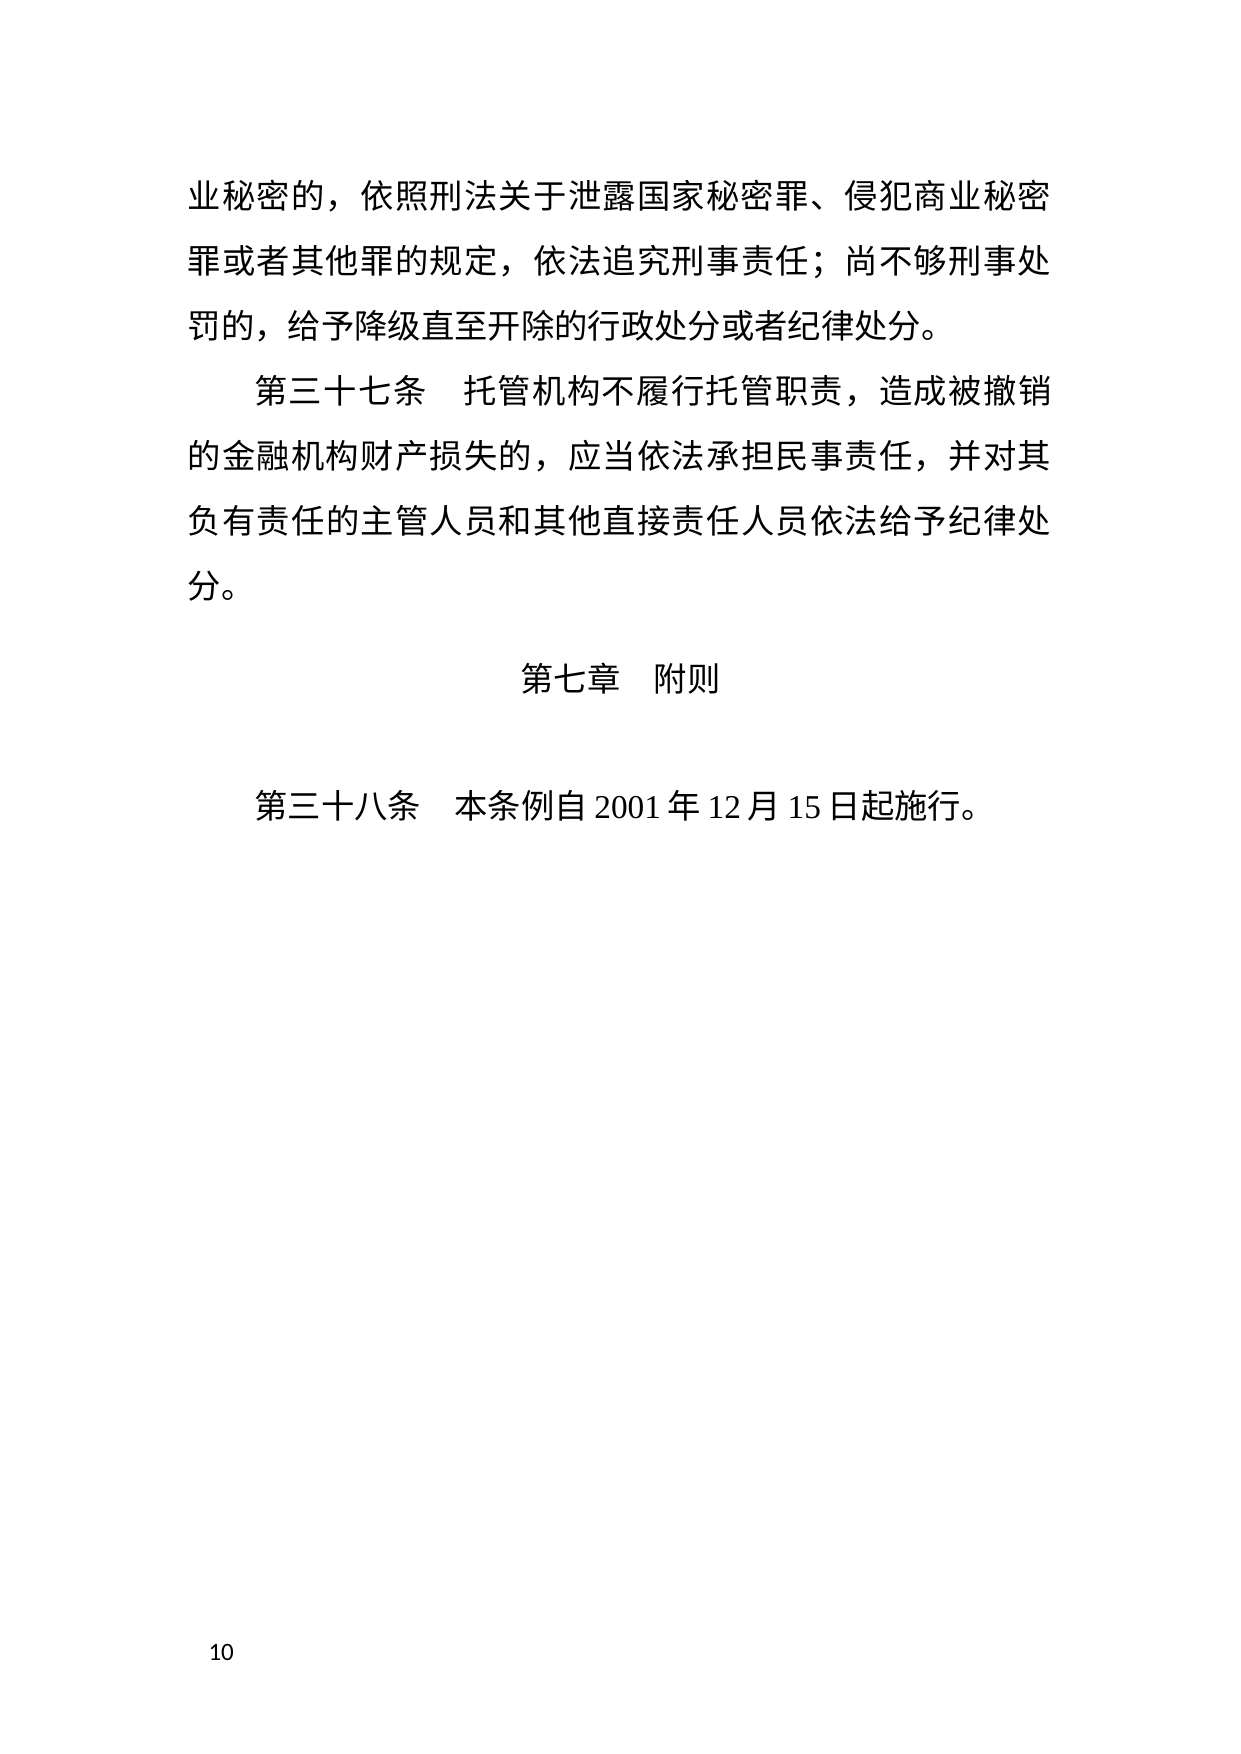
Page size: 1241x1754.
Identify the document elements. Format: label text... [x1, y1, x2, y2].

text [187, 162, 1053, 357]
text 第三十八条 本条例自2001年12月15日起施行。 [187, 771, 1053, 836]
text 第三十七条 托管机构不履行托管职责，造成被撤销的金融机构财产损失的，应当依法承担民事责任，并对其负有责任的主管人员和其他直接责任人员依法给予纪律处分。 [187, 357, 1053, 617]
subtitle 第七章 附则 [187, 644, 1053, 709]
